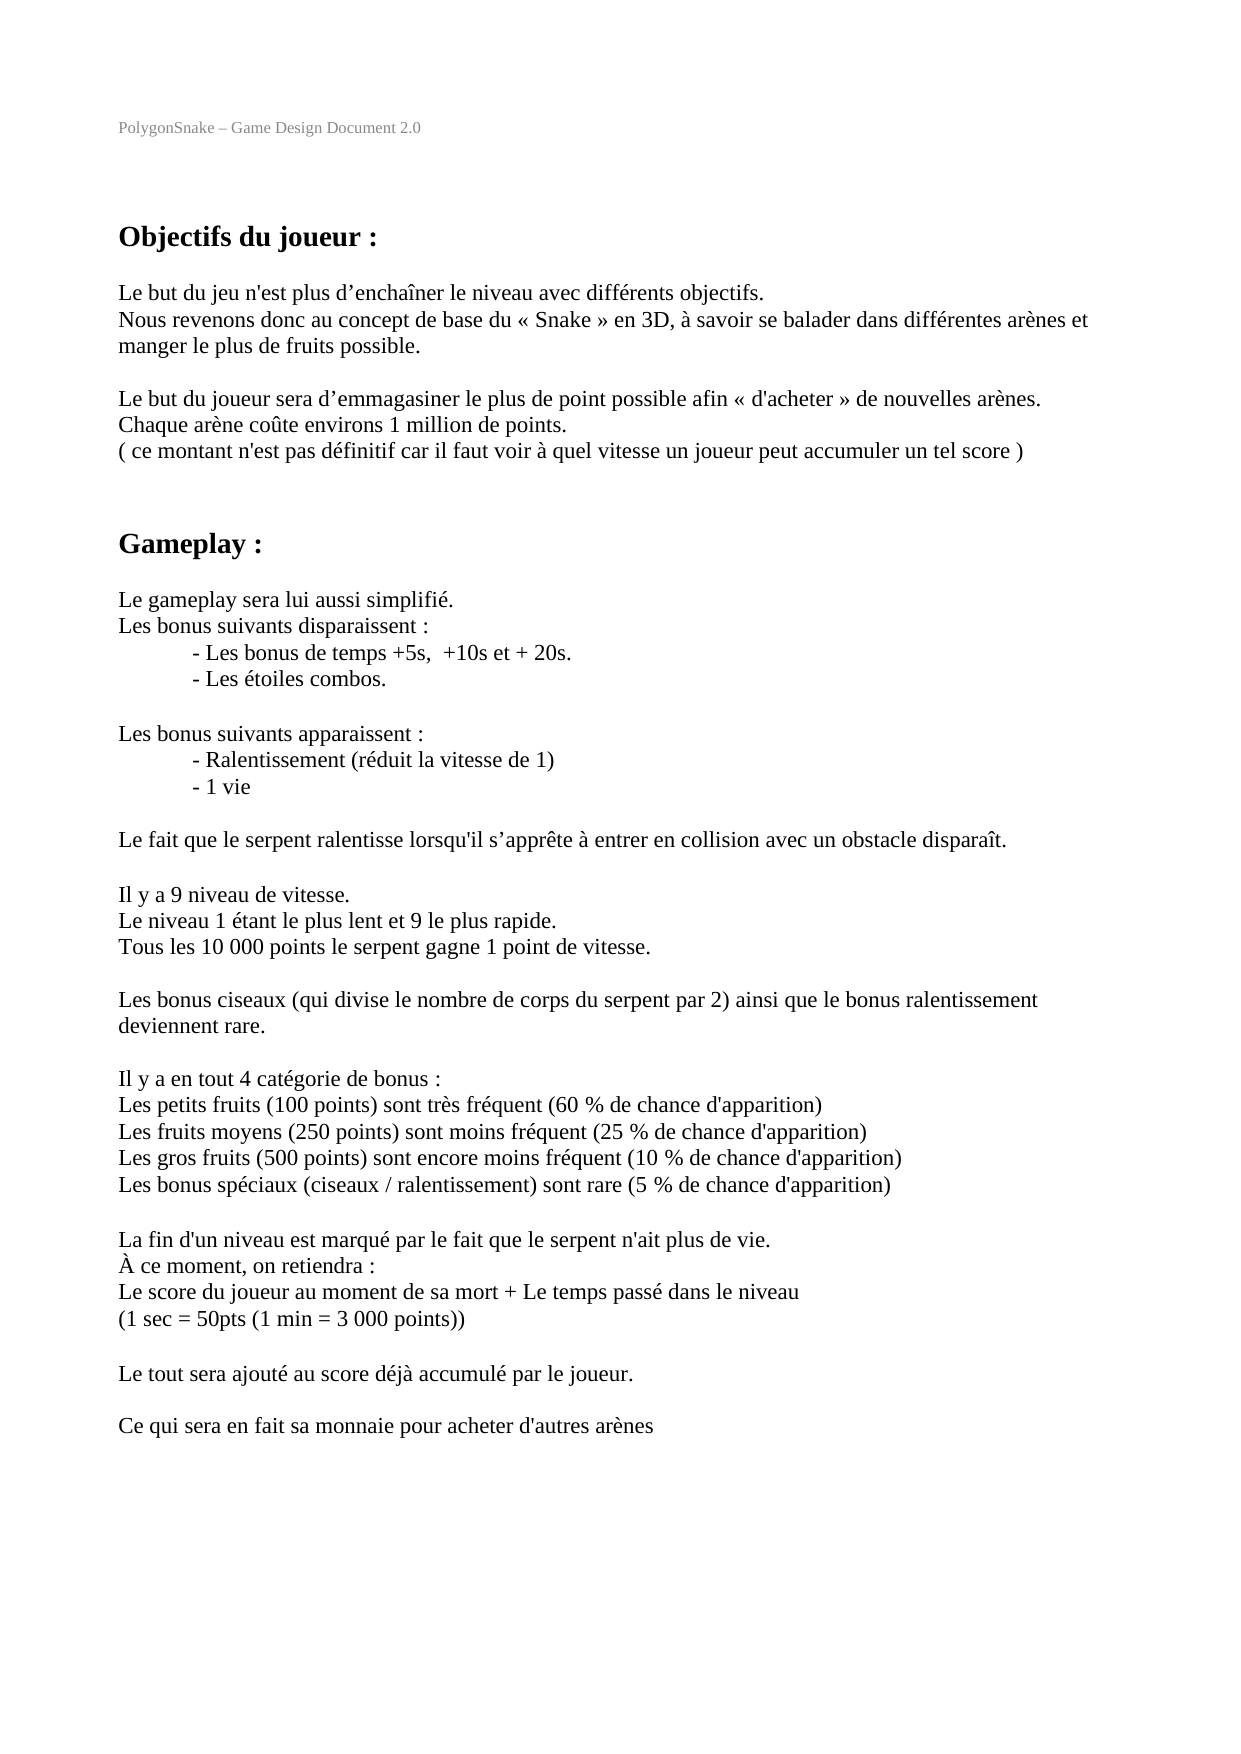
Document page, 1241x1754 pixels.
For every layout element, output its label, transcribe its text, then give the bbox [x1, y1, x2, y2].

text (1 sec = 50pts (1 min = 3 000 points)) [118, 1305, 1122, 1331]
text La fin d'un niveau est marqué par le fait que le serpent n'ait plus de vie. À ce moment, on retiendra : [118, 1226, 1122, 1278]
text - Les étoiles combos. [118, 665, 1122, 720]
text Le fait que le serpent ralentisse lorsqu'il s’apprête à entrer en collision avec un obstacle disparaît. [118, 799, 1122, 881]
text Objectifs du joueur : Le but du jeu n'est plus d’enchaîner le niveau avec différents objectifs. Nous revenons donc au concept de base du « Snake » en 3D, à savoir se balader dans différentes arènes et manger le plus de fruits possible. Le but du joueur sera d’emmagasiner le plus de point possible afin « d'acheter » de nouvelles arènes. Chaque arène coûte environs 1 million de points. [118, 219, 1122, 437]
text Le tout sera ajouté au score déjà accumulé par le joueur. Ce qui sera en fait sa monnaie pour acheter d'autres arènes [118, 1360, 1122, 1468]
text Il y a 9 niveau de vitesse. Le niveau 1 étant le plus lent et 9 le plus rapide. Tous les 10 000 points le serpent gagne 1 point de vitesse. Les bonus ciseaux (qui divise le nombre de corps du serpent par 2) ainsi que le bonus ralentissement deviennent rare. Il y a en tout 4 catégorie de bonus : Les petits fruits (100 points) sont très fréquent (60 % de chance d'apparition) Les fruits moyens (250 points) sont moins fréquent (25 % de chance d'apparition) [118, 881, 1122, 1144]
text Les gros fruits (500 points) sont encore moins fréquent (10 % de chance d'apparition) Les bonus spéciaux (ciseaux / ralentissement) sont rare (5 % de chance d'apparition) [118, 1144, 1122, 1197]
text Le score du joueur au moment de sa mort + Le temps passé dans le niveau [118, 1278, 1122, 1305]
text Les bonus suivants apparaissent : [118, 720, 1122, 747]
text Gameplay : Le gameplay sera lui aussi simplifié. Les bonus suivants disparaissent : - Les bonus de temps +5s, +10s et + 20s. [118, 526, 1122, 665]
text - 1 vie [118, 773, 1122, 799]
text ( ce montant n'est pas définitif car il faut voir à quel vitesse un joueur peut accumuler un tel score ) [118, 437, 1122, 464]
text - Ralentissement (réduit la vitesse de 1) [118, 747, 1122, 773]
